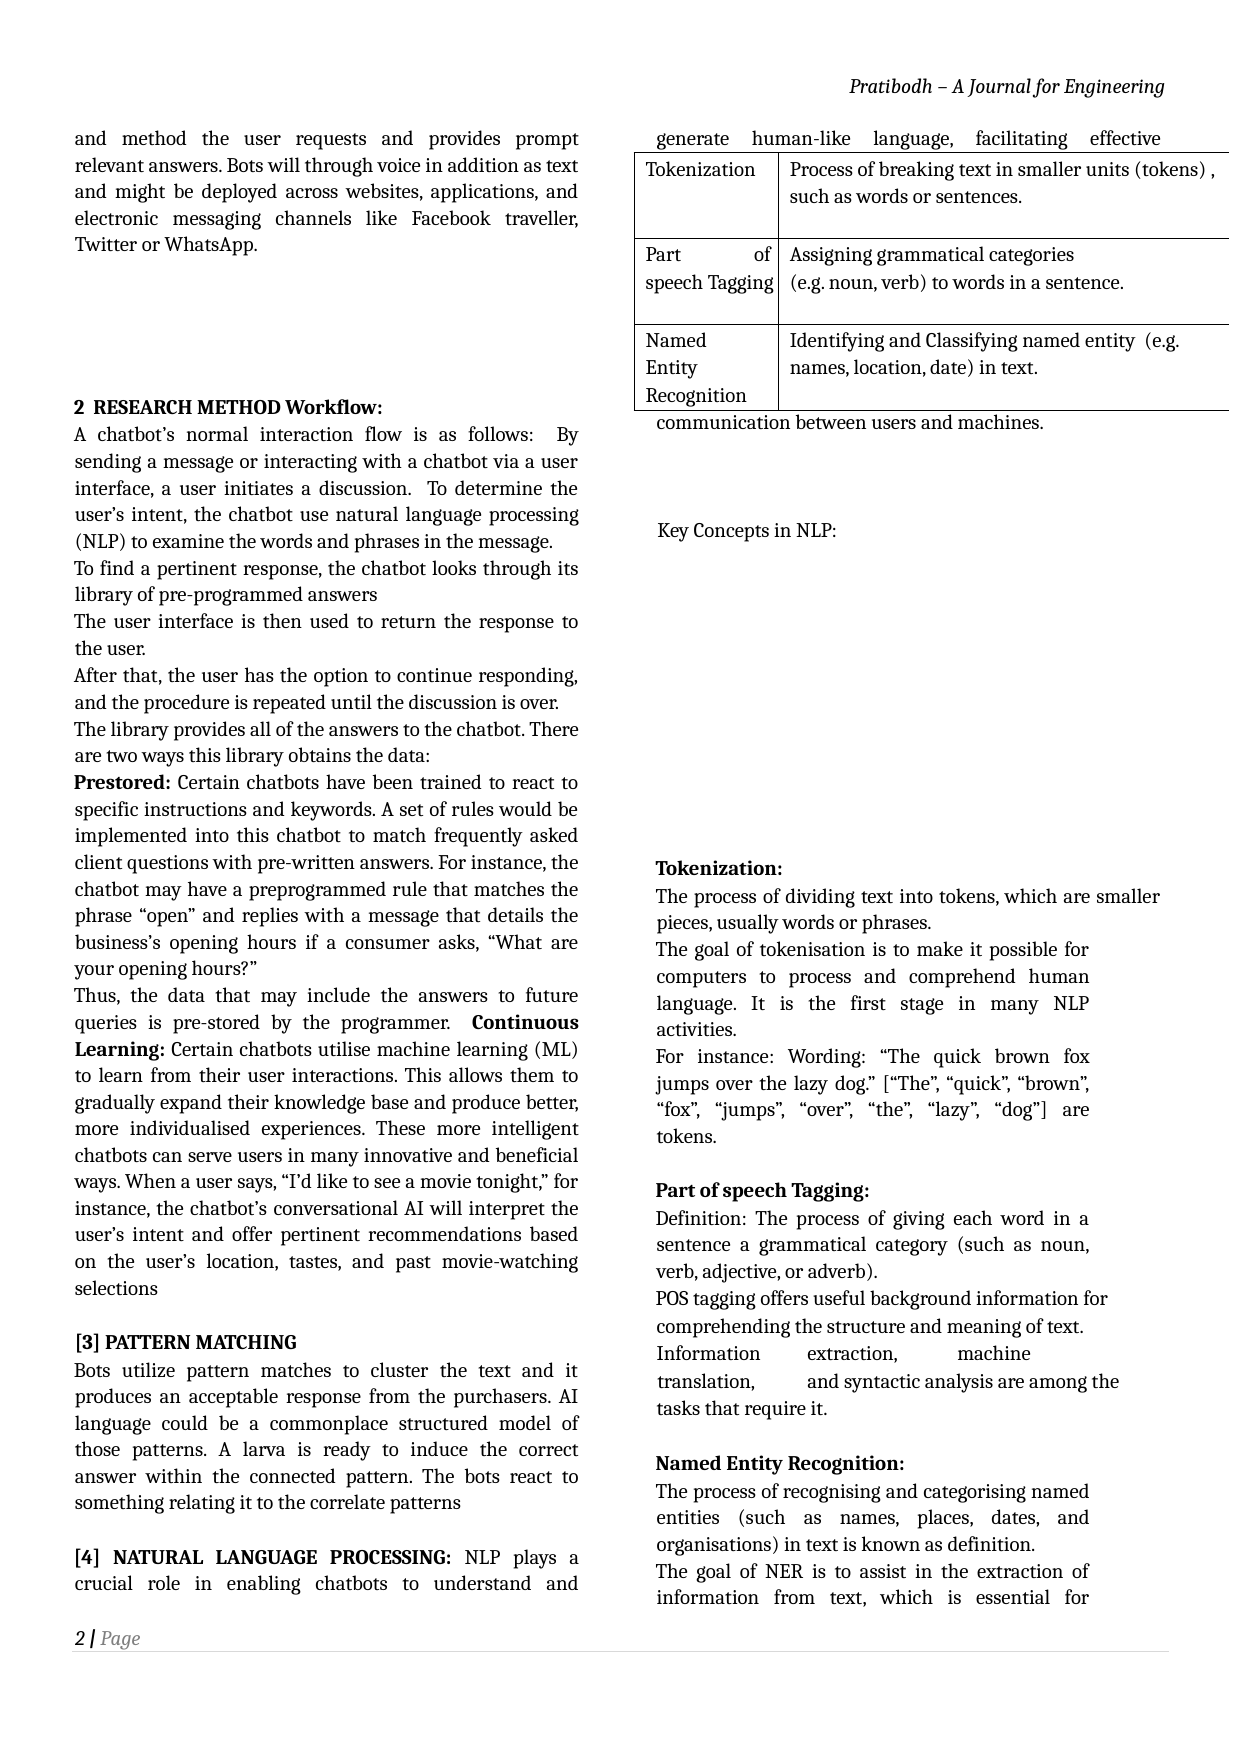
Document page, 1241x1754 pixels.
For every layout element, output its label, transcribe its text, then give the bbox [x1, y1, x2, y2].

text [4] NATURAL LANGUAGE PROCESSING: NLP plays a crucial role in enabling chatbots to understand and generate human-like language, facilitating effective communication between users and machines. [655, 127, 1161, 152]
text Key Concepts in NLP: [657, 518, 1161, 542]
text [4] NATURAL LANGUAGE PROCESSING: NLP plays a crucial role in enabling chatbots to understand and generate human-like language, facilitating effective communication between users and machines. [655, 411, 1161, 434]
table_cell Assigning grammatical categories (e.g. noun, verb) to words in a sentence. [779, 239, 1228, 323]
text Definition: The process of giving each word in a sentence a grammatical category (such as noun, verb, adjective, or adverb). [655, 1207, 1090, 1284]
text Bots utilize pattern matches to cluster the text and it produces an acceptable response from the purchasers. AI language could be a commonplace structured model of those patterns. A larva is ready to induce the correct answer within the connected pattern. The bots react to something relating it to the correlate patterns [73, 1358, 579, 1515]
text Part of speech Tagging: [655, 1179, 974, 1203]
text Thus, the data that may include the answers to future queries is pre-stored by the programmer. Continuous Learning: Certain chatbots utilise machine learning (ML) to learn from their user interactions. This allows them to gradually expand their knowledge base and produce better, more individualised experiences. These more intelligent chatbots can serve users in many innovative and beneficial ways. When a user says, “I’d like to see a movie tonight,” for instance, the chatbot’s conversational AI will interpret the user’s intent and offer pertinent recommendations based on the user’s location, tastes, and past movie-watching selections [73, 984, 579, 1300]
text Prestored: Certain chatbots have been trained to react to specific instructions and keywords. A set of rules would be implemented into this chatbot to match frequently asked client questions with pre-written answers. For instance, the chatbot may have a preprogrammed rule that matches the phrase “open” and replies with a message that details the business’s opening hours if a consumer asks, “What are your opening hours?” [73, 771, 579, 981]
text The library provides all of the answers to the chatbot. There are two ways this library obtains the data: [73, 717, 579, 768]
text For instance: Wording: “The quick brown fox jumps over the lazy dog.” [“The”, “quick”, “brown”, “fox”, “jumps”, “over”, “the”, “lazy”, “dog”] are tokens. [655, 1045, 1090, 1148]
text [4] NATURAL LANGUAGE PROCESSING: NLP plays a crucial role in enabling chatbots to understand and generate human-like language, facilitating effective communication between users and machines. [73, 1546, 579, 1596]
text The process of dividing text into tokens, which are smaller pieces, usually words or phrases. [655, 884, 1161, 935]
table_header Tokenization [635, 153, 778, 238]
text The process of recognising and categorising named entities (such as names, places, dates, and organisations) in text is known as definition. [655, 1479, 1090, 1556]
table_cell Part of speech Tagging [635, 239, 778, 323]
table_cell Named Entity Recognition [635, 325, 778, 409]
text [73, 127, 579, 257]
text Named Entity Recognition: [655, 1452, 974, 1476]
table_cell Identifying and Classifying named entity (e.g. names, location, date) in text. [779, 325, 1228, 409]
text 2 RESEARCH METHOD Workflow: [73, 396, 392, 419]
text The user interface is then used to return the response to the user. [73, 610, 579, 661]
text To find a pertinent response, the chatbot looks through its library of pre-programmed answers [73, 556, 579, 607]
text Tokenization: [655, 857, 974, 881]
text The goal of tokenisation is to make it possible for computers to process and comprehend human language. It is the first stage in many NLP activities. [655, 938, 1090, 1042]
subtitle [3] PATTERN MATCHING [74, 1331, 392, 1355]
text POS tagging offers useful background information for comprehending the structure and meaning of text. Information extraction, machine translation, and syntactic analysis are among the tasks that require it. [655, 1287, 1165, 1421]
text A chatbot’s normal interaction flow is as follows: By sending a message or interacting with a chatbot via a user interface, a user initiates a discussion. To determine the user’s intent, the chatbot use natural language processing (NLP) to examine the words and phrases in the message. [73, 423, 579, 553]
text After that, the user has the option to continue responding, and the procedure is repeated until the discussion is over. [73, 664, 579, 714]
table_header Process of breaking text in smaller units (tokens) , such as words or sentences. [779, 153, 1228, 238]
